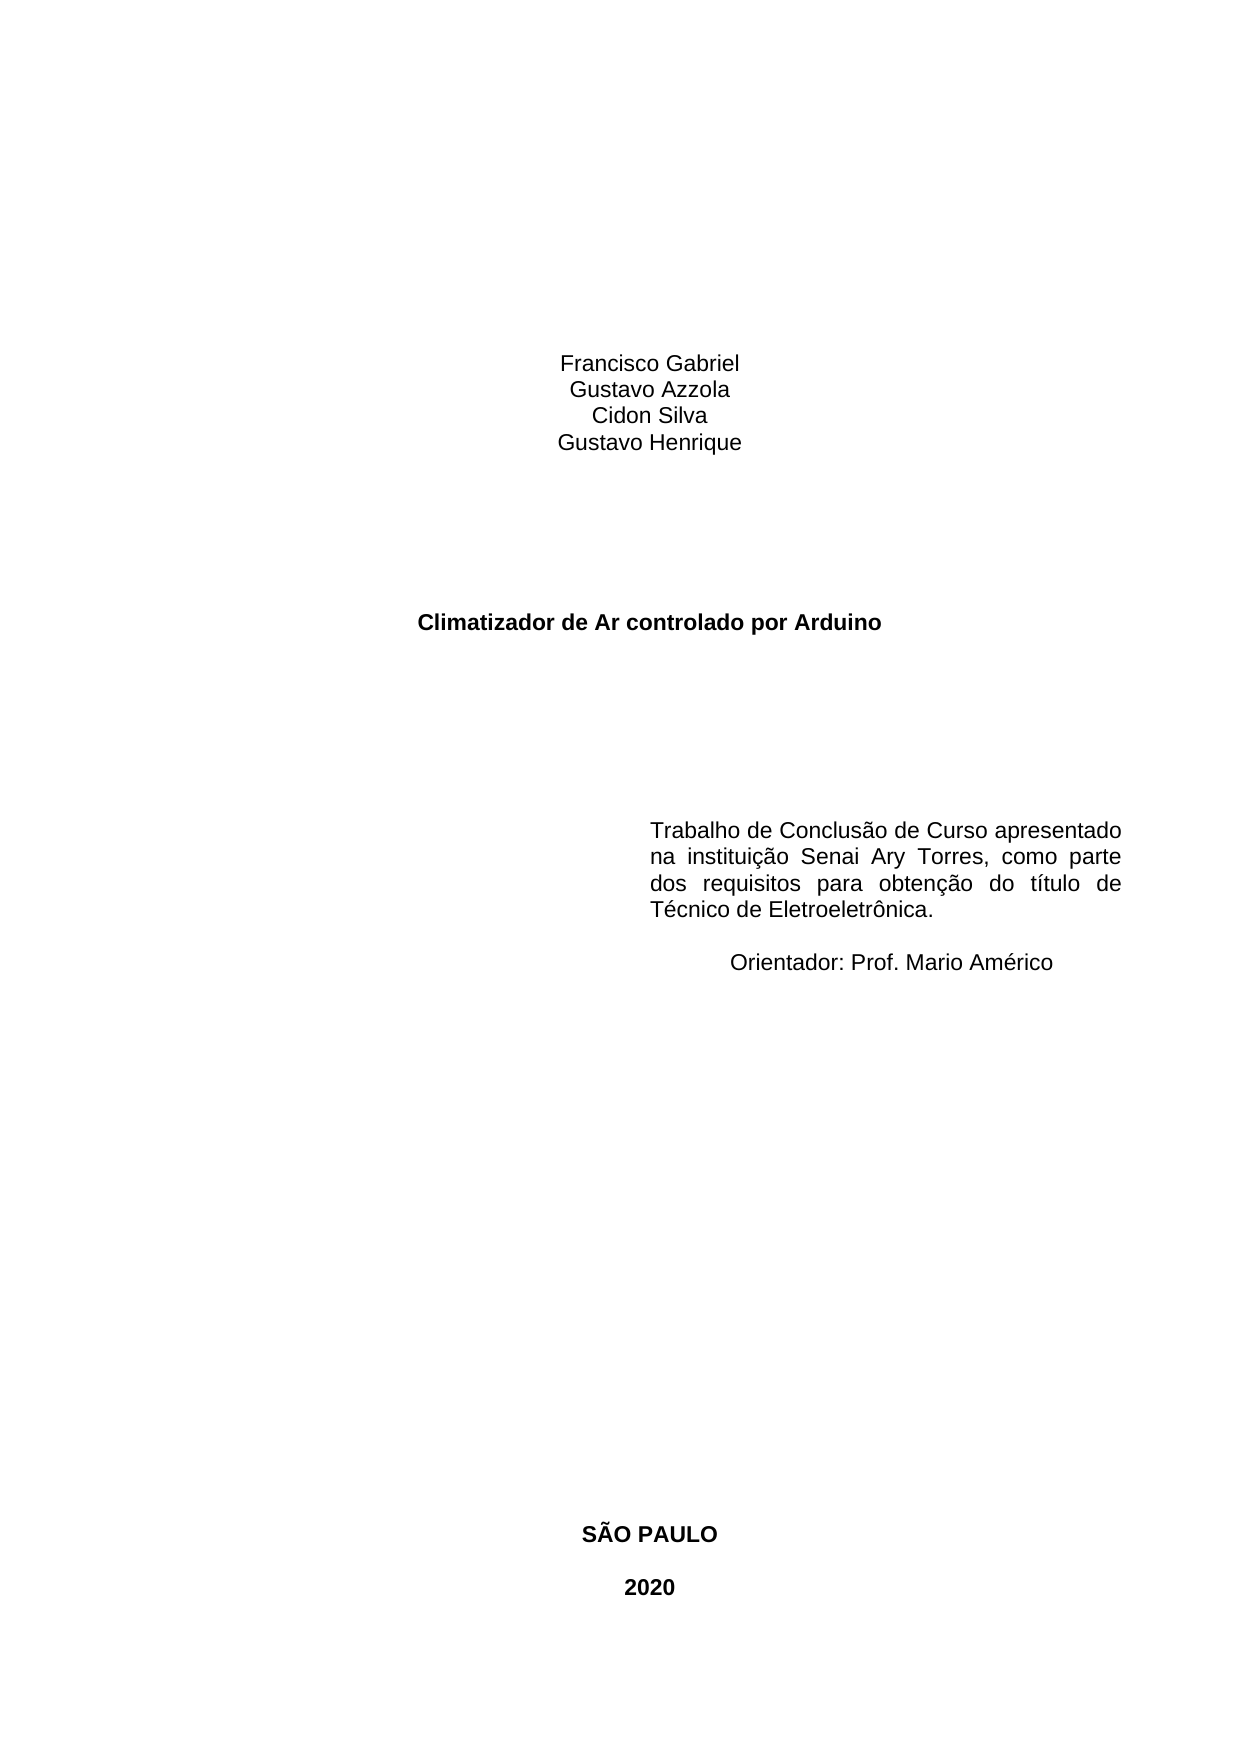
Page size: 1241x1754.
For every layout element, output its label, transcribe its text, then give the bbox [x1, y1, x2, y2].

text Gustavo Azzola [177, 376, 1122, 402]
text Trabalho de Conclusão de Curso apresentado na instituição Senai Ary Torres, como parte dos requisitos para obtenção do título de Técnico de Eletroeletrônica. [650, 817, 1122, 922]
text Francisco Gabriel [177, 350, 1122, 376]
text Climatizador de Ar controlado por Arduino [177, 608, 1122, 635]
text Orientador: Prof. Mario Américo [650, 949, 1122, 975]
text 2020 [177, 1574, 1122, 1600]
text Cidon Silva [177, 402, 1122, 429]
text SÃO PAULO [177, 1521, 1122, 1548]
text Gustavo Henrique [177, 429, 1122, 455]
